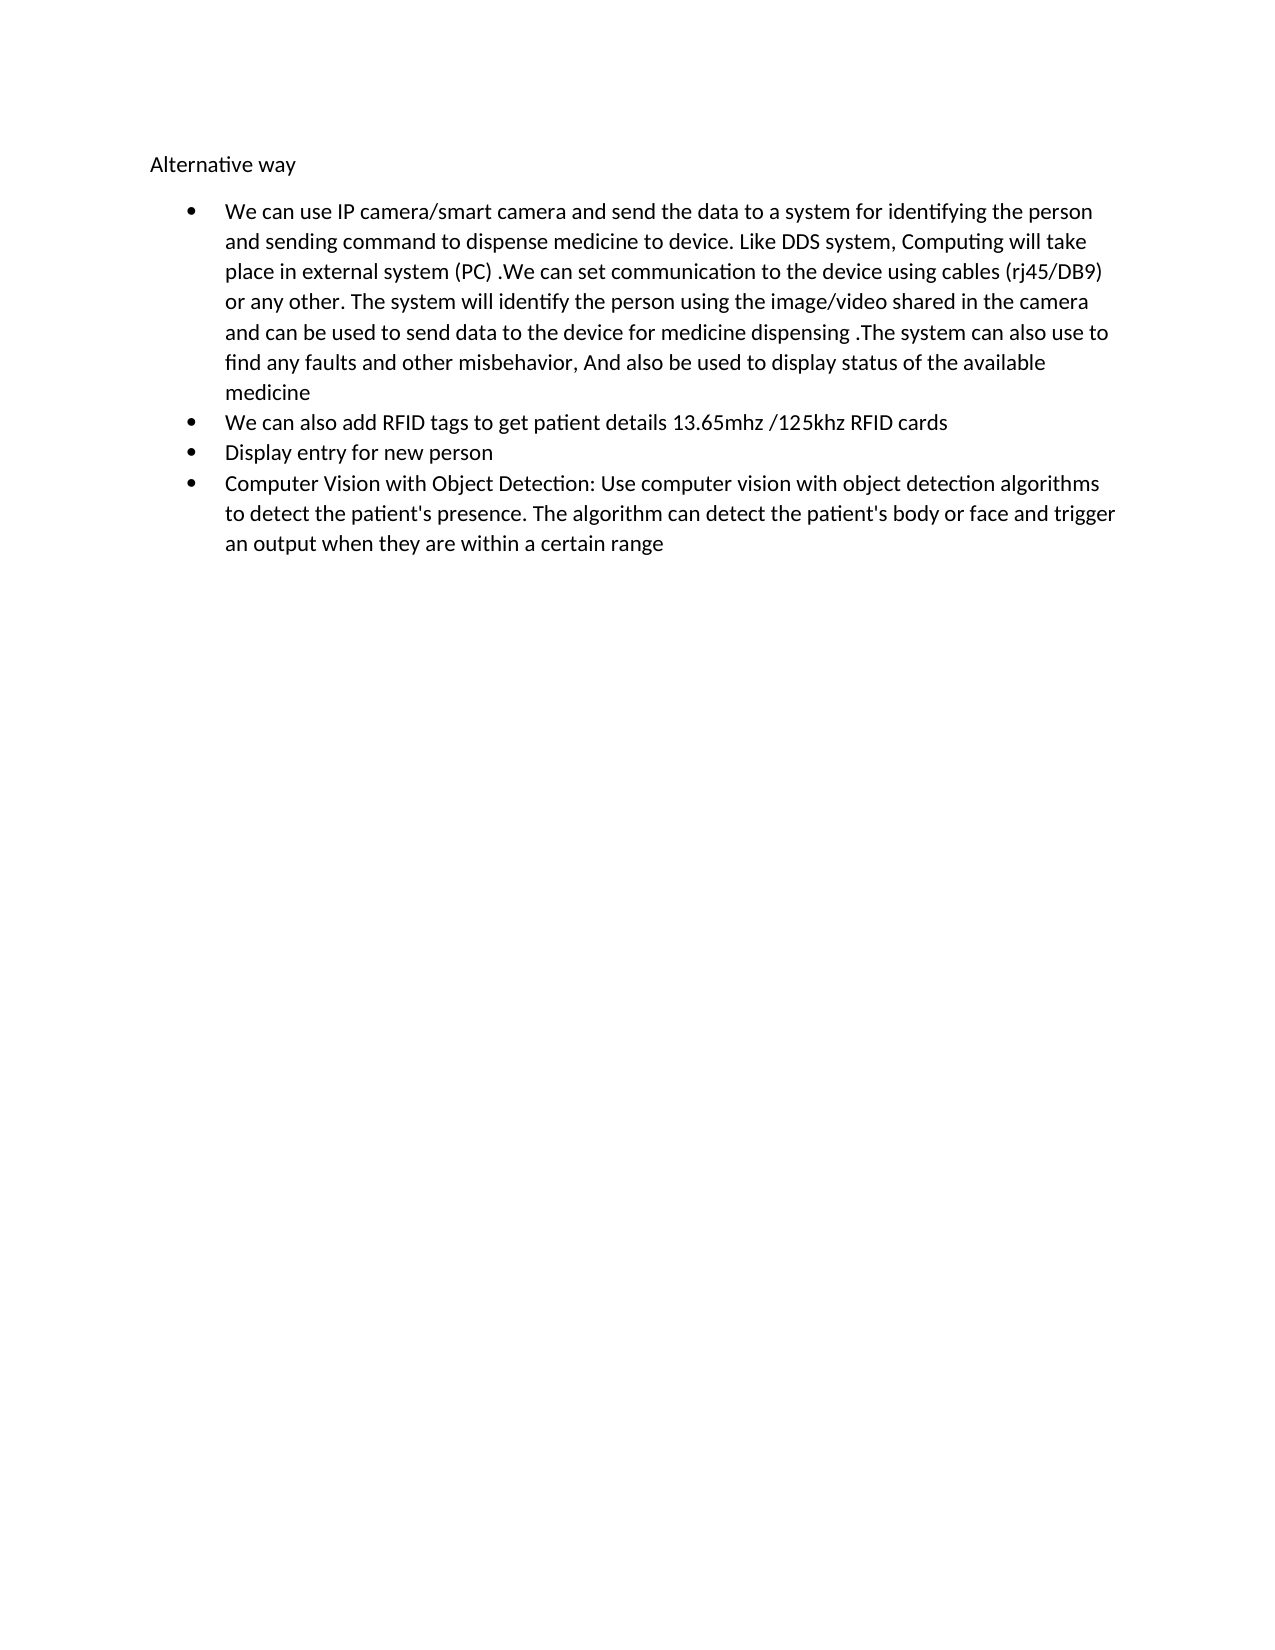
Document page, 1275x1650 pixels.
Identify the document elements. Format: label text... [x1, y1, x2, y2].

list Computer Vision with Object Detection: Use computer vision with object detection algorithms to detect the patient's presence. The algorithm can detect the patient's body or face and trigger an output when they are within a certain range [187, 469, 1125, 557]
list We can use IP camera/smart camera and send the data to a system for identifying the person and sending command to dispense medicine to device. Like DDS system, Computing will take place in external system (PC) .We can set communication to the device using cables (rj45/DB9) or any other. The system will identify the person using the image/video shared in the camera and can be used to send data to the device for medicine dispensing .The system can also use to find any faults and other misbehavior, And also be used to display status of the available medicine [187, 197, 1125, 406]
text Alternative way [150, 150, 1125, 178]
list We can also add RFID tags to get patient details 13.65mhz /125khz RFID cards [187, 408, 1125, 436]
list Display entry for new person [187, 438, 1125, 467]
